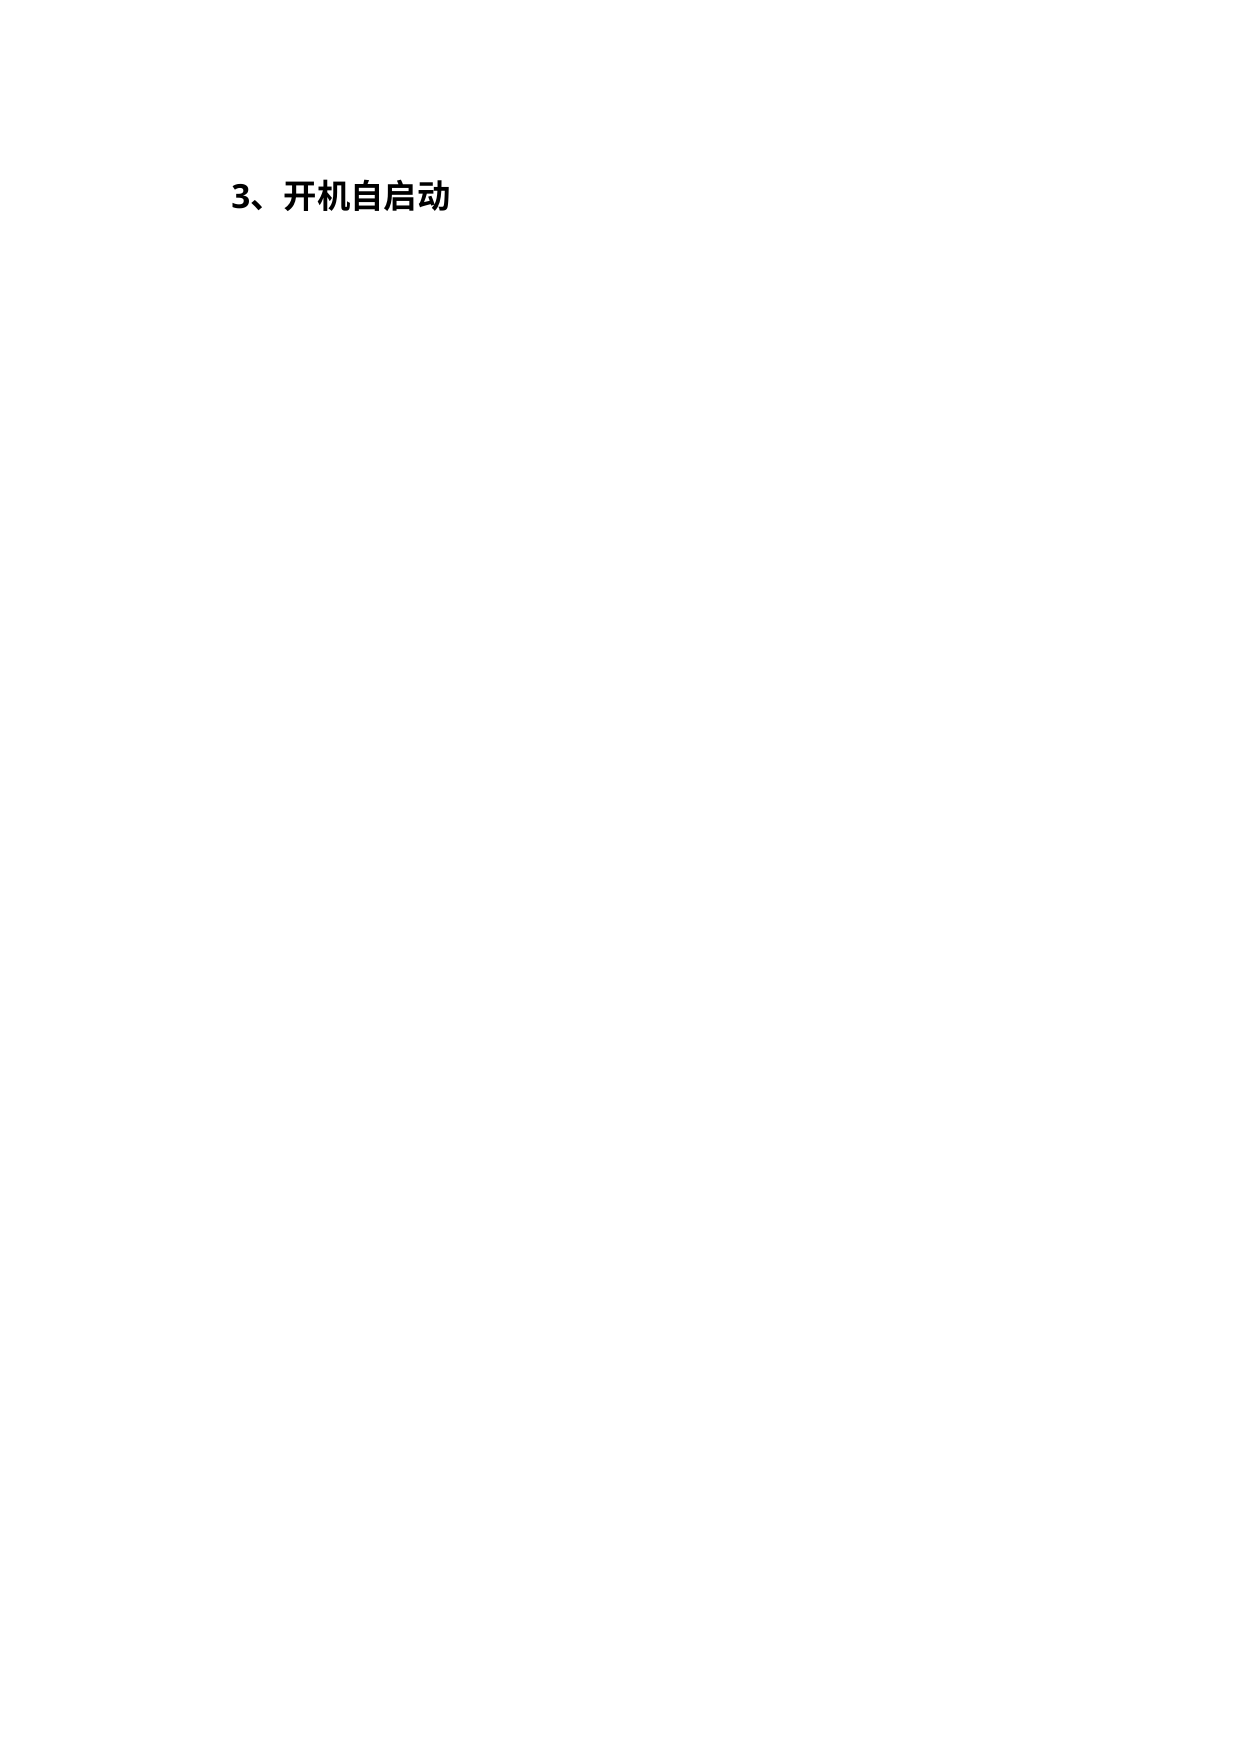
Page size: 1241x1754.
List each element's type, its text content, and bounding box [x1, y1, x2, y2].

subtitle 3、开机自启动 [187, 162, 1053, 227]
